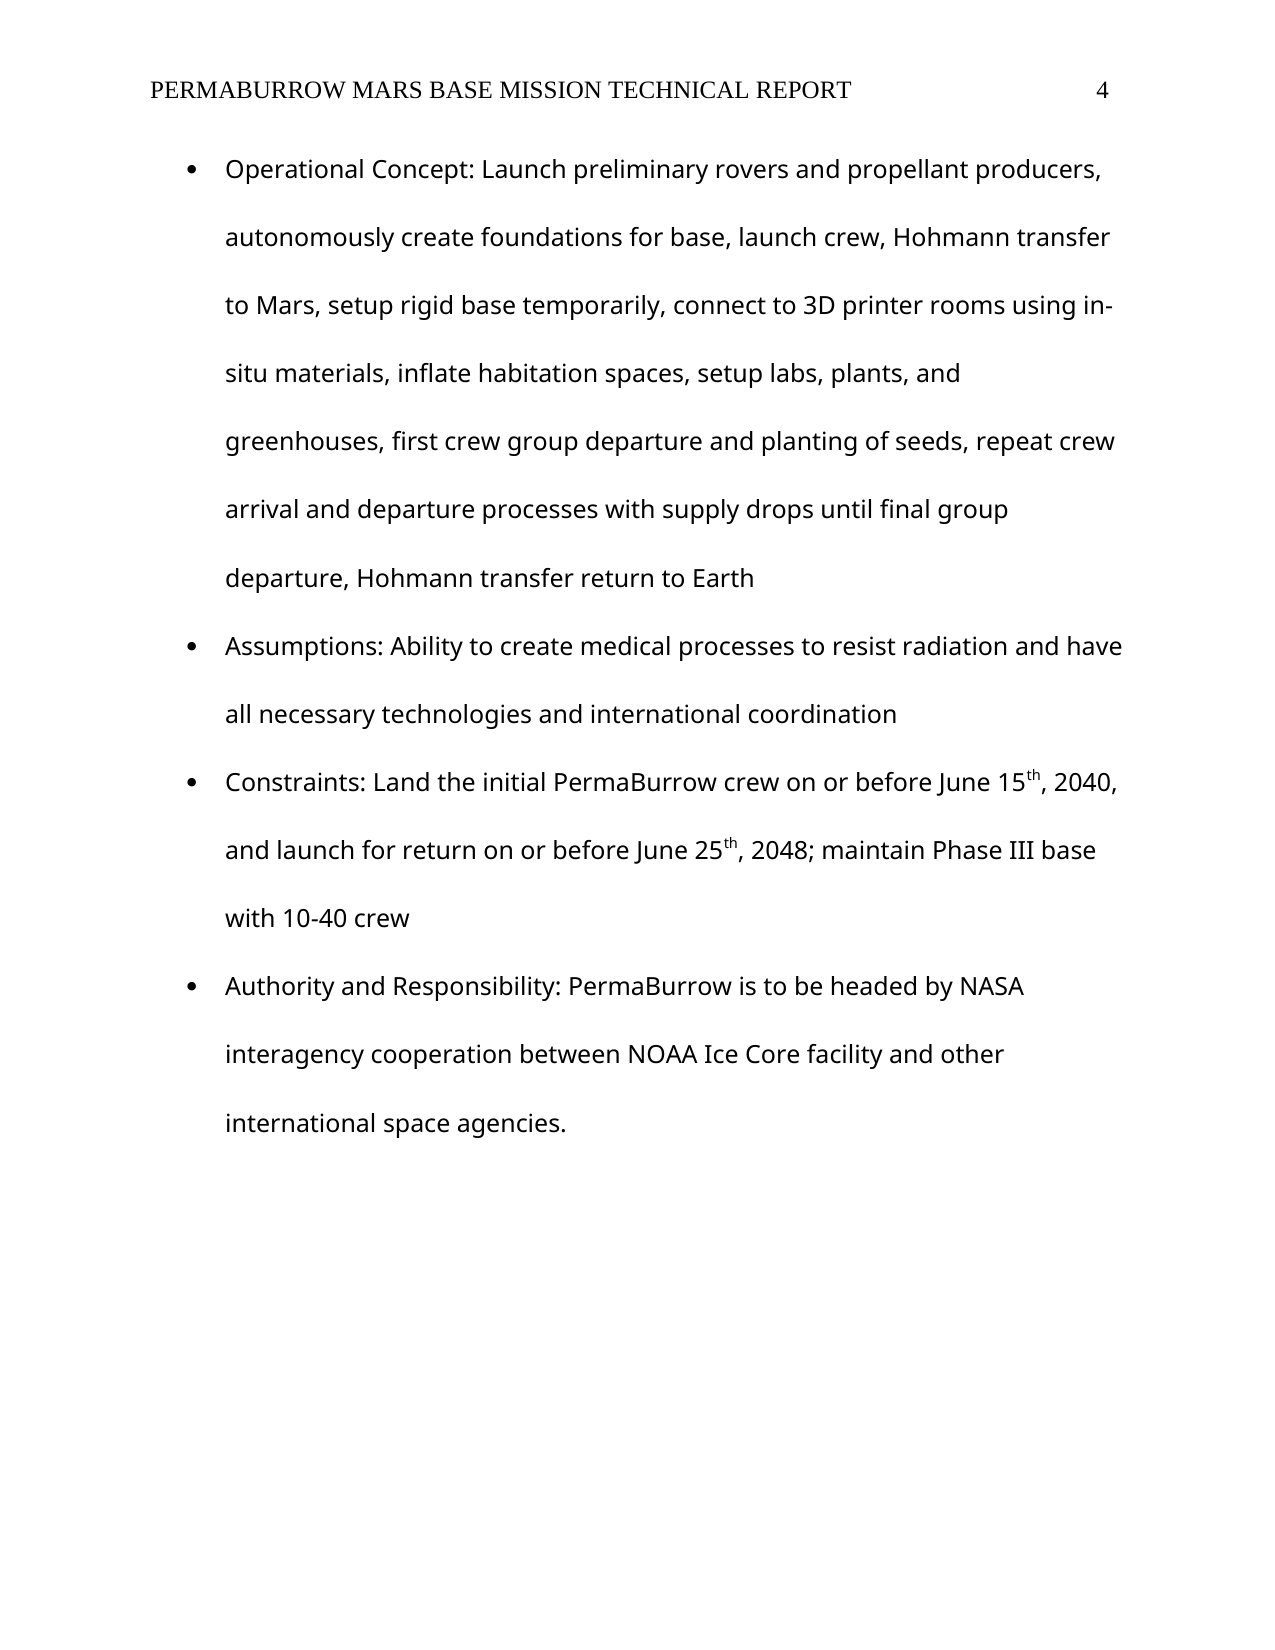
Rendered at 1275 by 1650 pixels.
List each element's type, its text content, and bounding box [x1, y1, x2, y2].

list Assumptions: Ability to create medical processes to resist radiation and have all necessary technologies and international coordination [187, 628, 1125, 731]
list Authority and Responsibility: PermaBurrow is to be headed by NASA interagency cooperation between NOAA Ice Core facility and other international space agencies. [187, 969, 1125, 1139]
list Operational Concept: Launch preliminary rovers and propellant producers, autonomously create foundations for base, launch crew, Hohmann transfer to Mars, setup rigid base temporarily, connect to 3D printer rooms using in-situ materials, inflate habitation spaces, setup labs, plants, and greenhouses, first crew group departure and planting of seeds, repeat crew arrival and departure processes with supply drops until final group departure, Hohmann transfer return to Earth [187, 151, 1125, 594]
list Constraints: Land the initial PermaBurrow crew on or before June 15th, 2040, and launch for return on or before June 25th, 2048; maintain Phase III base with 10-40 crew [187, 764, 1125, 935]
